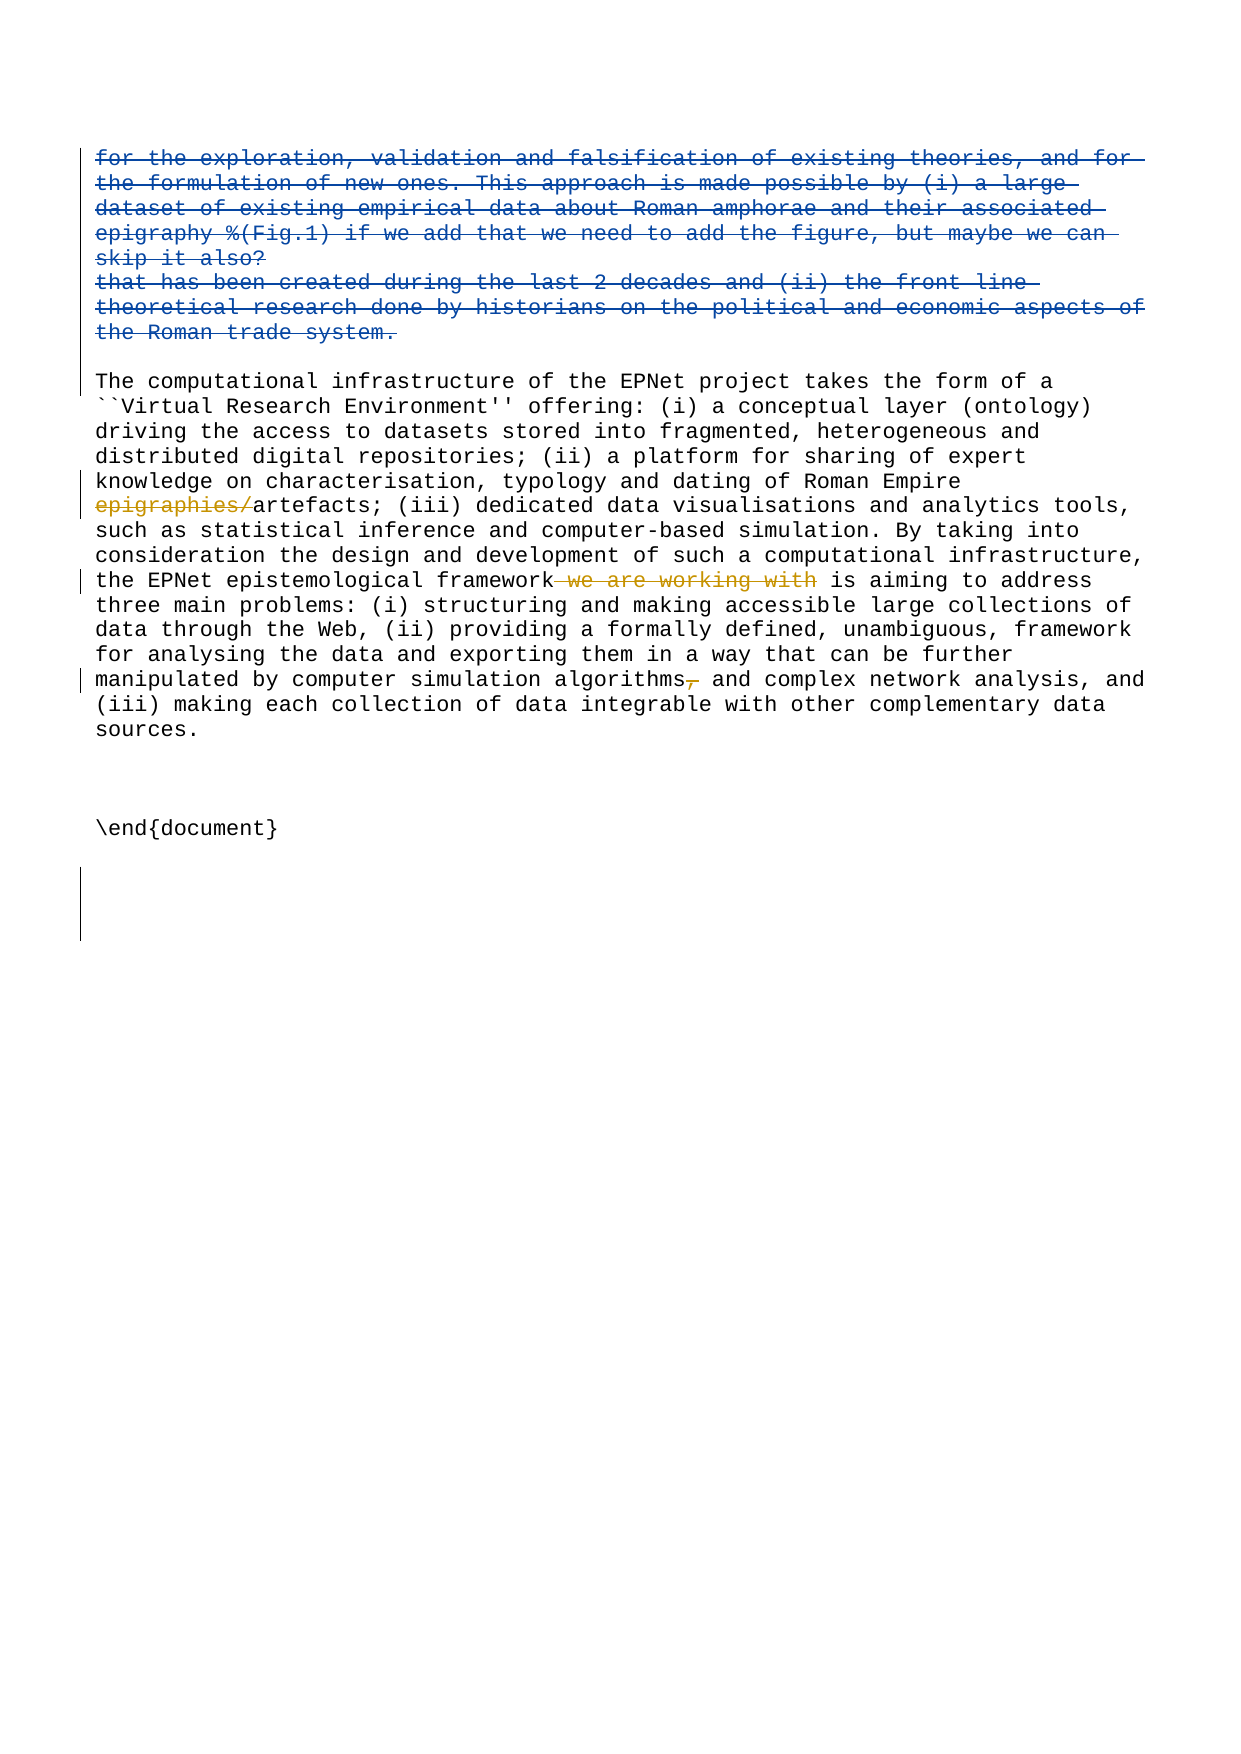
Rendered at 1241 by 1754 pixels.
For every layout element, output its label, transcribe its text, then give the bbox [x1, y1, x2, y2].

text The computational infrastructure of the EPNet project takes the form of a ``Virtual Research Environment'' offering: (i) a conceptual layer (ontology) driving the access to datasets stored into fragmented, heterogeneous and distributed digital repositories; (ii) a platform for sharing of expert knowledge on characterisation, typology and dating of Roman Empire artefacts; (iii) dedicated data visualisations and analytics tools, such as statistical inference and computer-based simulation. By taking into consideration the design and development of such a computational infrastructure, the EPNet epistemological framework is aiming to address three main problems: (i) structuring and making accessible large collections of data through the Web, (ii) providing a formally defined, unambiguous, framework for analysing the data and exporting them in a way that can be further manipulated by computer simulation algorithms and complex network analysis, and (iii) making each collection of data integrable with other complementary data sources. [95, 371, 1146, 743]
text \end{document} [95, 817, 1146, 842]
